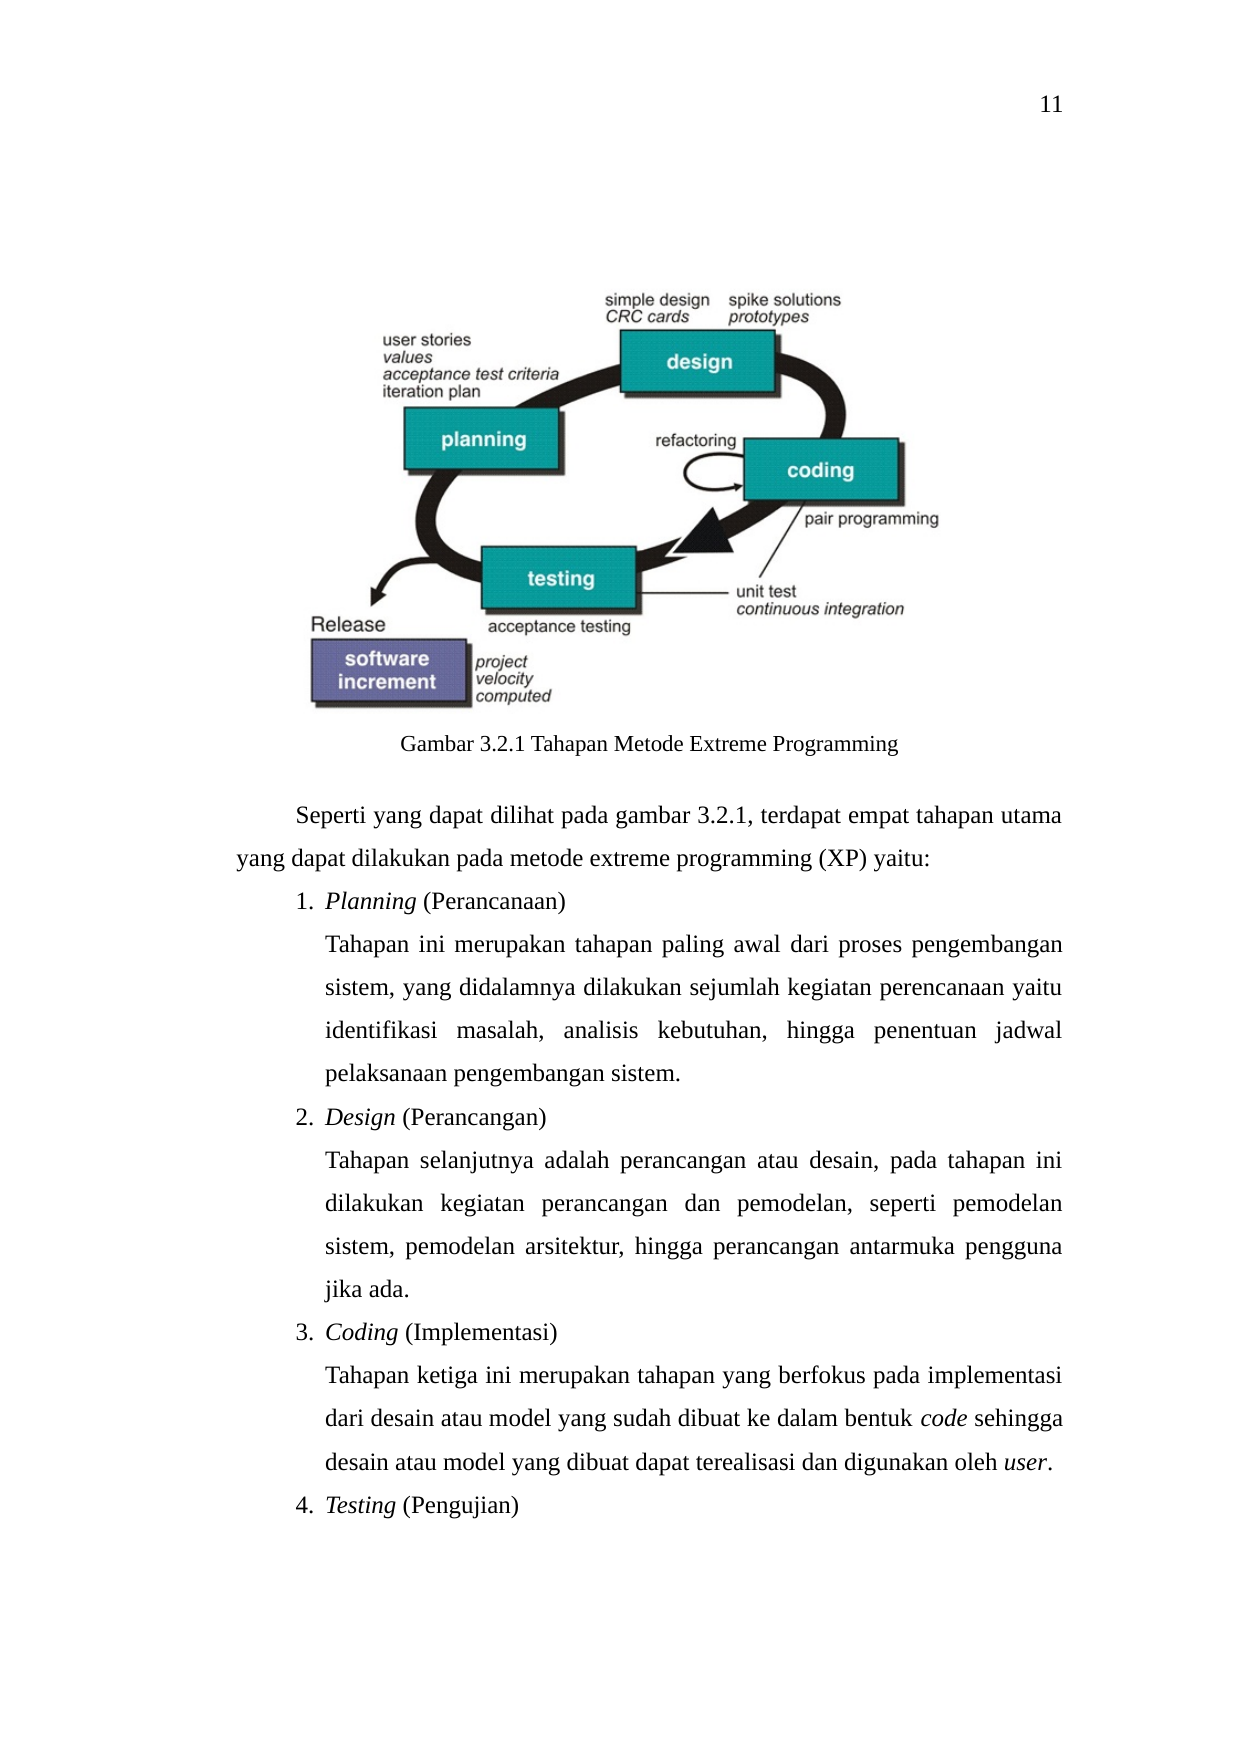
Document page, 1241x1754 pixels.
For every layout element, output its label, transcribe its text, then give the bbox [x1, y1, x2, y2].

list Design (Perancangan) [295, 1102, 1063, 1130]
list Planning (Perancanaan) [295, 886, 1063, 915]
list Testing (Pengujian) [295, 1490, 1063, 1518]
text Tahapan ini merupakan tahapan paling awal dari proses pengembangan sistem, yang didalamnya dilakukan sejumlah kegiatan perencanaan yaitu identifikasi masalah, analisis kebutuhan, hingga penentuan jadwal pelaksanaan pengembangan sistem. [325, 929, 1063, 1087]
text Seperti yang dapat dilihat pada gambar 3.2.1, terdapat empat tahapan utama yang dapat dilakukan pada metode extreme programming (XP) yaitu: [236, 800, 1063, 872]
text Tahapan ketiga ini merupakan tahapan yang berfokus pada implementasi dari desain atau model yang sudah dibuat ke dalam bentuk code sehingga desain atau model yang dibuat dapat terealisasi dan digunakan oleh user. [325, 1360, 1063, 1475]
picture [295, 236, 955, 716]
list Gambar 3.2.1 Tahapan Metode Extreme Programming [236, 730, 1063, 757]
list Coding (Implementasi) [295, 1317, 1063, 1346]
text Tahapan selanjutnya adalah perancangan atau desain, pada tahapan ini dilakukan kegiatan perancangan dan pemodelan, seperti pemodelan sistem, pemodelan arsitektur, hingga perancangan antarmuka pengguna jika ada. [325, 1145, 1063, 1303]
